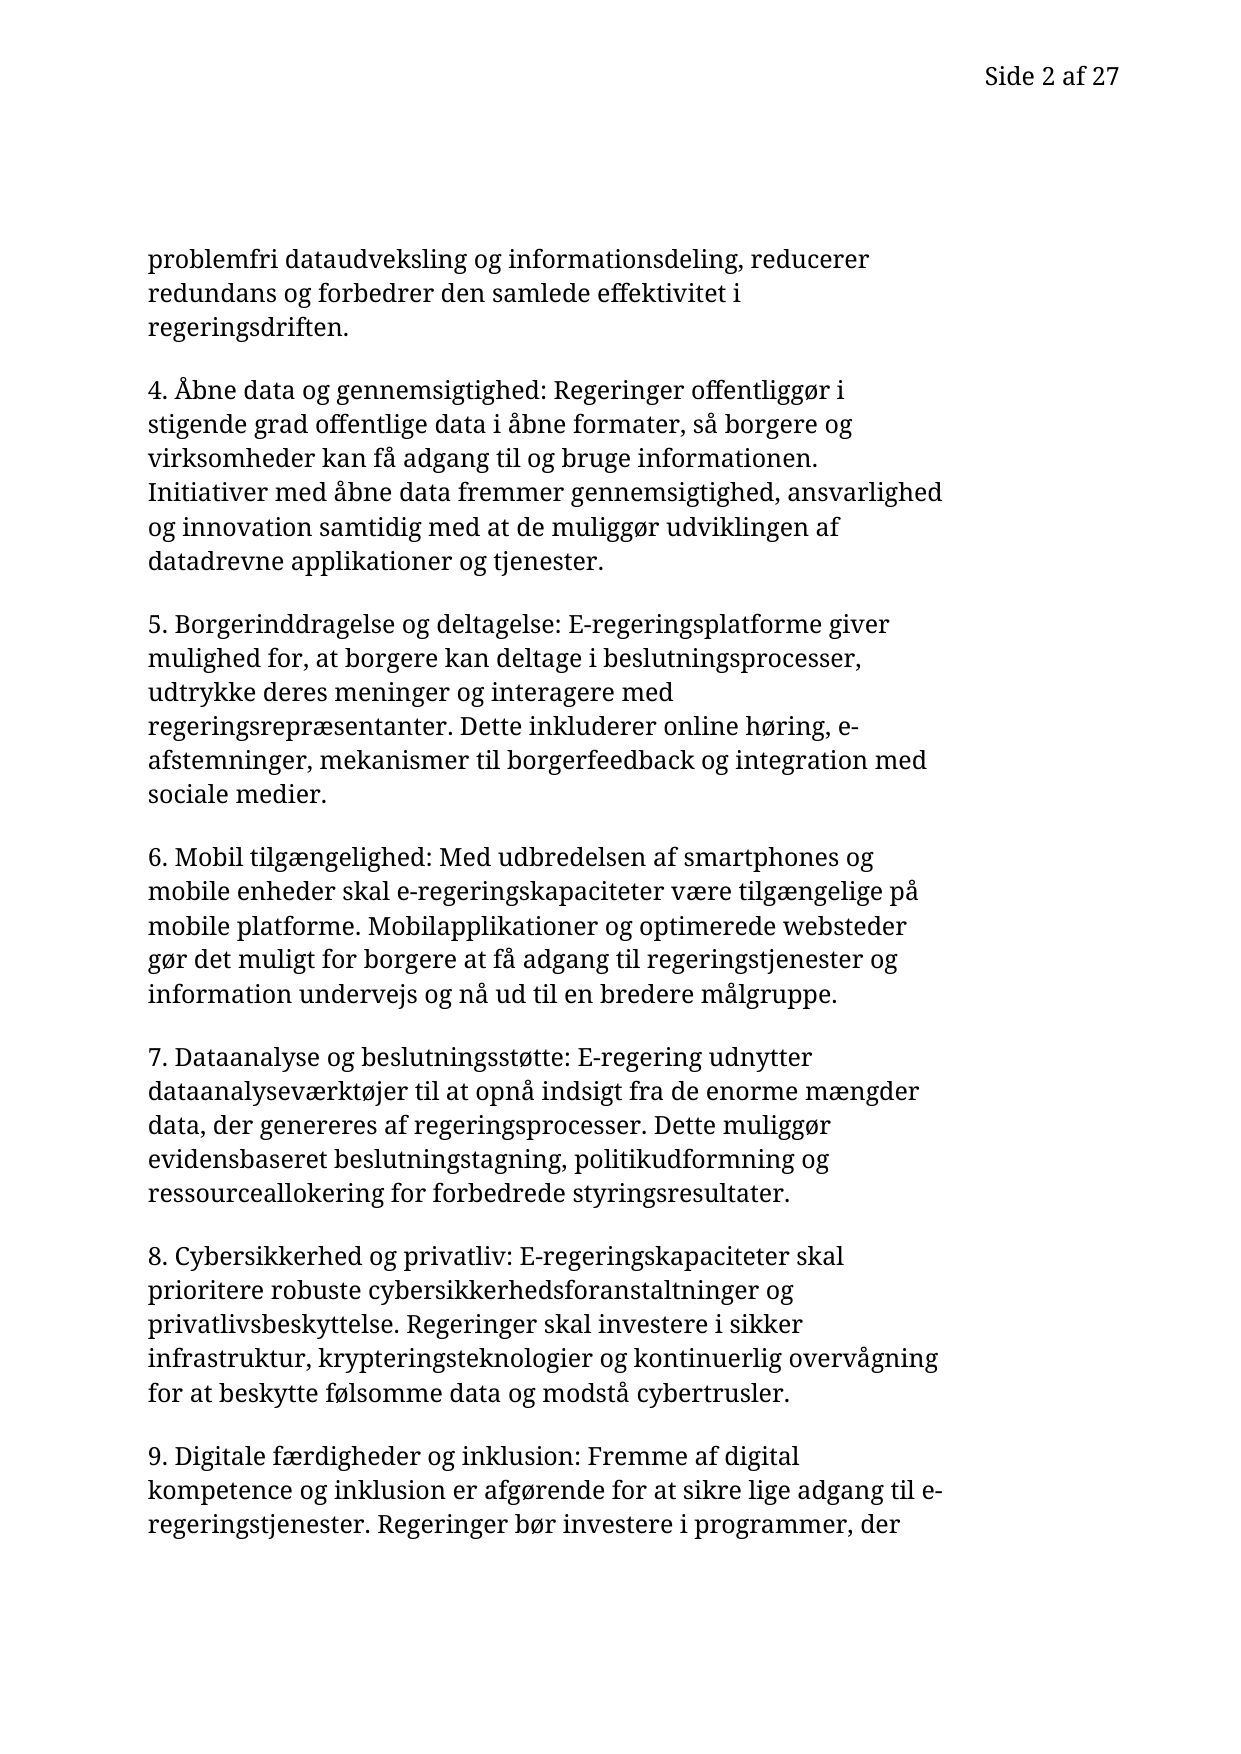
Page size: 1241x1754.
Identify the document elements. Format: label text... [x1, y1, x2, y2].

text 7. Dataanalyse og beslutningsstøtte: E-regering udnytter dataanalyseværktøjer til at opnå indsigt fra de enorme mængder data, der genereres af regeringsprocesser. Dette muliggør evidensbaseret beslutningstagning, politikudformning og ressourceallokering for forbedrede styringsresultater. [148, 1039, 945, 1210]
text 4. Åbne data og gennemsigtighed: Regeringer offentliggør i stigende grad offentlige data i åbne formater, så borgere og virksomheder kan få adgang til og bruge informationen. Initiativer med åbne data fremmer gennemsigtighed, ansvarlighed og innovation samtidig med at de muliggør udviklingen af ​​datadrevne applikationer og tjenester. [148, 373, 945, 577]
text 6. Mobil tilgængelighed: Med udbredelsen af ​​smartphones og mobile enheder skal e-regeringskapaciteter være tilgængelige på mobile platforme. Mobilapplikationer og optimerede websteder gør det muligt for borgere at få adgang til regeringstjenester og information undervejs og nå ud til en bredere målgruppe. [148, 840, 945, 1010]
text 5. Borgerinddragelse og deltagelse: E-regeringsplatforme giver mulighed for, at borgere kan deltage i beslutningsprocesser, udtrykke deres meninger og interagere med regeringsrepræsentanter. Dette inkluderer online høring, e-afstemninger, mekanismer til borgerfeedback og integration med sociale medier. [148, 606, 945, 811]
text 8. Cybersikkerhed og privatliv: E-regeringskapaciteter skal prioritere robuste cybersikkerhedsforanstaltninger og privatlivsbeskyttelse. Regeringer skal investere i sikker infrastruktur, krypteringsteknologier og kontinuerlig overvågning for at beskytte følsomme data og modstå cybertrusler. [148, 1239, 945, 1409]
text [148, 1438, 945, 1541]
